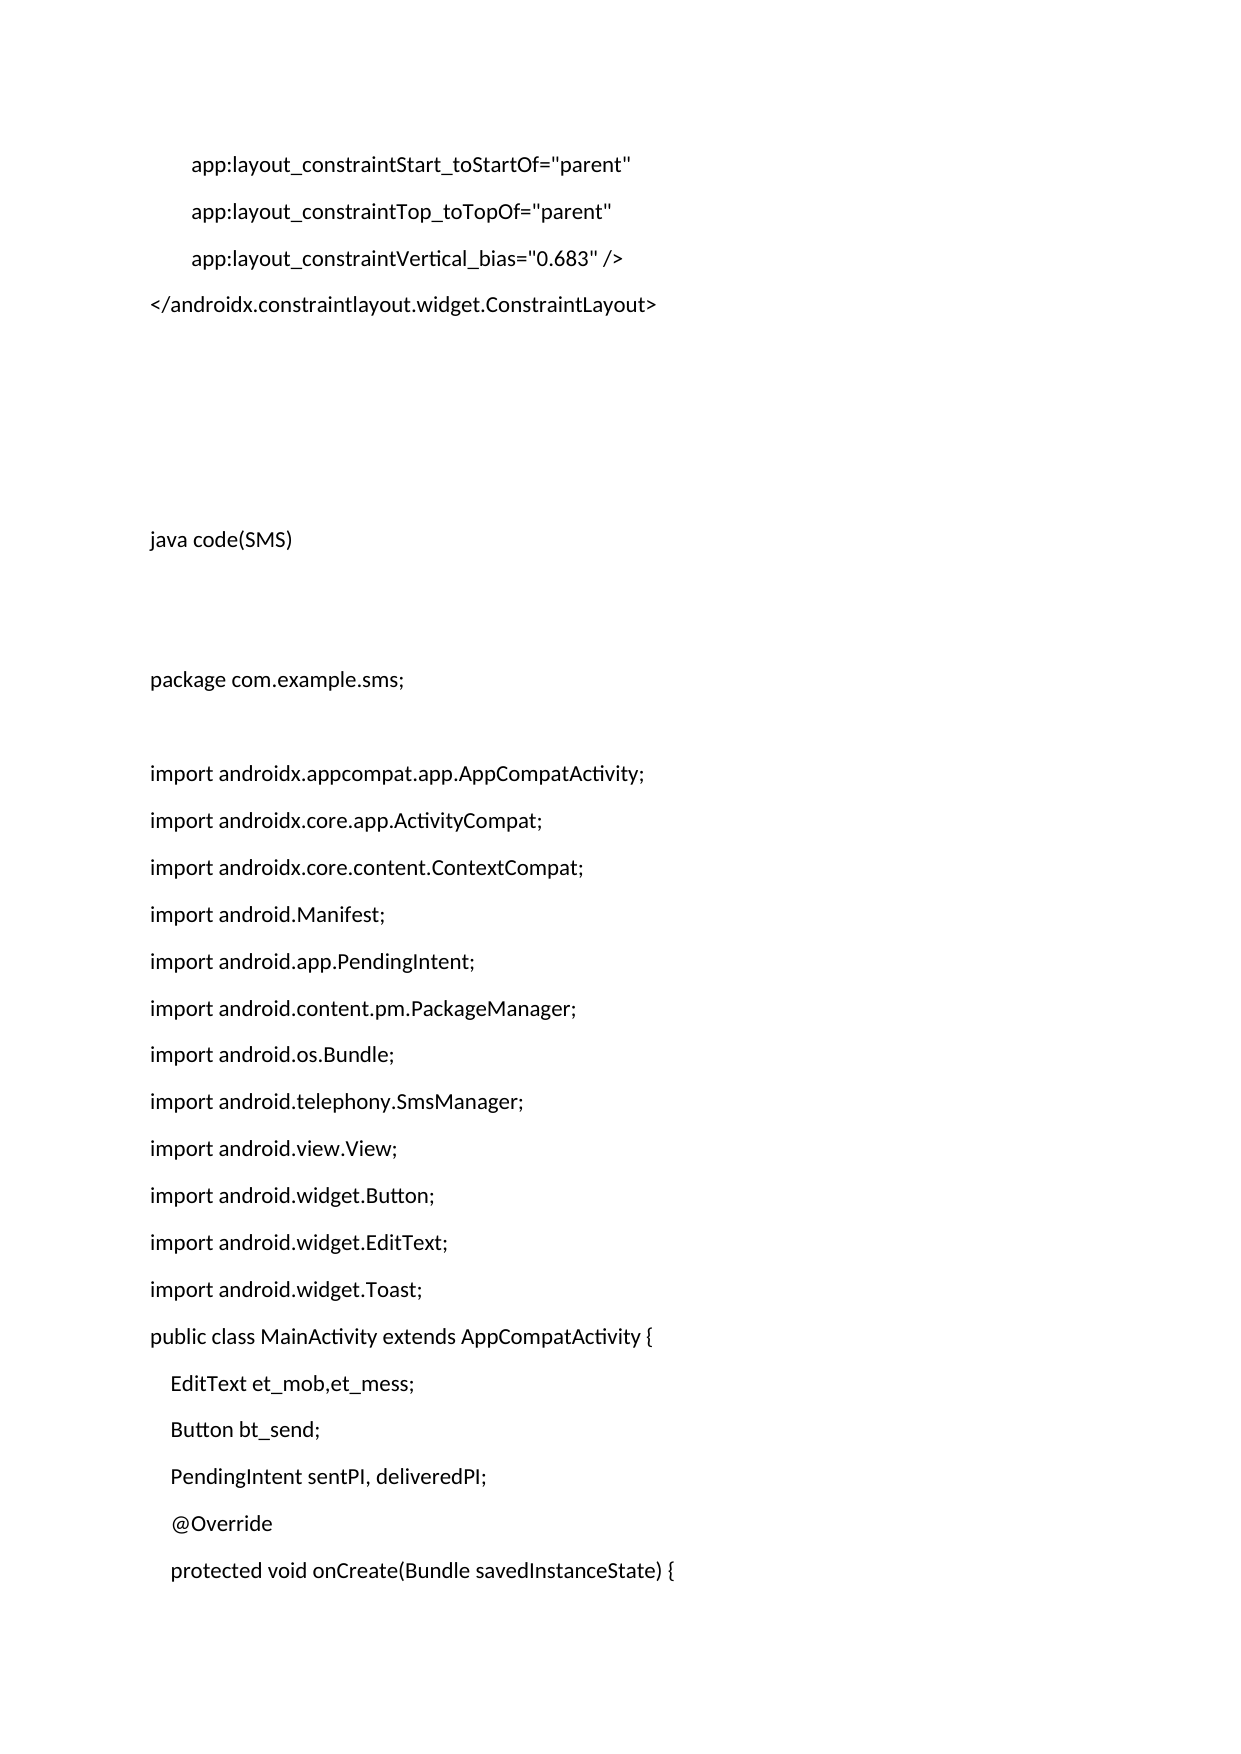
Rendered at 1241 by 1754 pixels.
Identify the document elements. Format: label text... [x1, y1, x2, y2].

text import android.os.Bundle; [150, 1041, 1090, 1069]
text package com.example.sms; [150, 666, 1090, 694]
text app:layout_constraintTop_toTopOf="parent" [150, 197, 1090, 225]
text protected void onCreate(Bundle savedInstanceState) { [150, 1556, 1090, 1584]
text import android.widget.Toast; [150, 1275, 1090, 1303]
text PendingIntent sentPI, deliveredPI; [150, 1462, 1090, 1491]
text import android.content.pm.PackageManager; [150, 994, 1090, 1022]
text import android.widget.EditText; [150, 1228, 1090, 1256]
text import android.app.PendingIntent; [150, 947, 1090, 975]
text import androidx.appcompat.app.AppCompatActivity; [150, 759, 1090, 787]
text import android.widget.Button; [150, 1181, 1090, 1209]
text app:layout_constraintStart_toStartOf="parent" [150, 150, 1090, 178]
text import android.Manifest; [150, 900, 1090, 928]
text @Override [150, 1509, 1090, 1537]
text app:layout_constraintVertical_bias="0.683" /> [150, 244, 1090, 272]
text import androidx.core.content.ContextCompat; [150, 853, 1090, 881]
text import android.telephony.SmsManager; [150, 1087, 1090, 1116]
text import androidx.core.app.ActivityCompat; [150, 806, 1090, 834]
text EditText et_mob,et_mess; [150, 1369, 1090, 1397]
text java code(SMS) [150, 525, 1090, 553]
text import android.view.View; [150, 1134, 1090, 1162]
text Button bt_send; [150, 1416, 1090, 1444]
text </androidx.constraintlayout.widget.ConstraintLayout> [150, 291, 1090, 319]
text public class MainActivity extends AppCompatActivity { [150, 1322, 1090, 1350]
